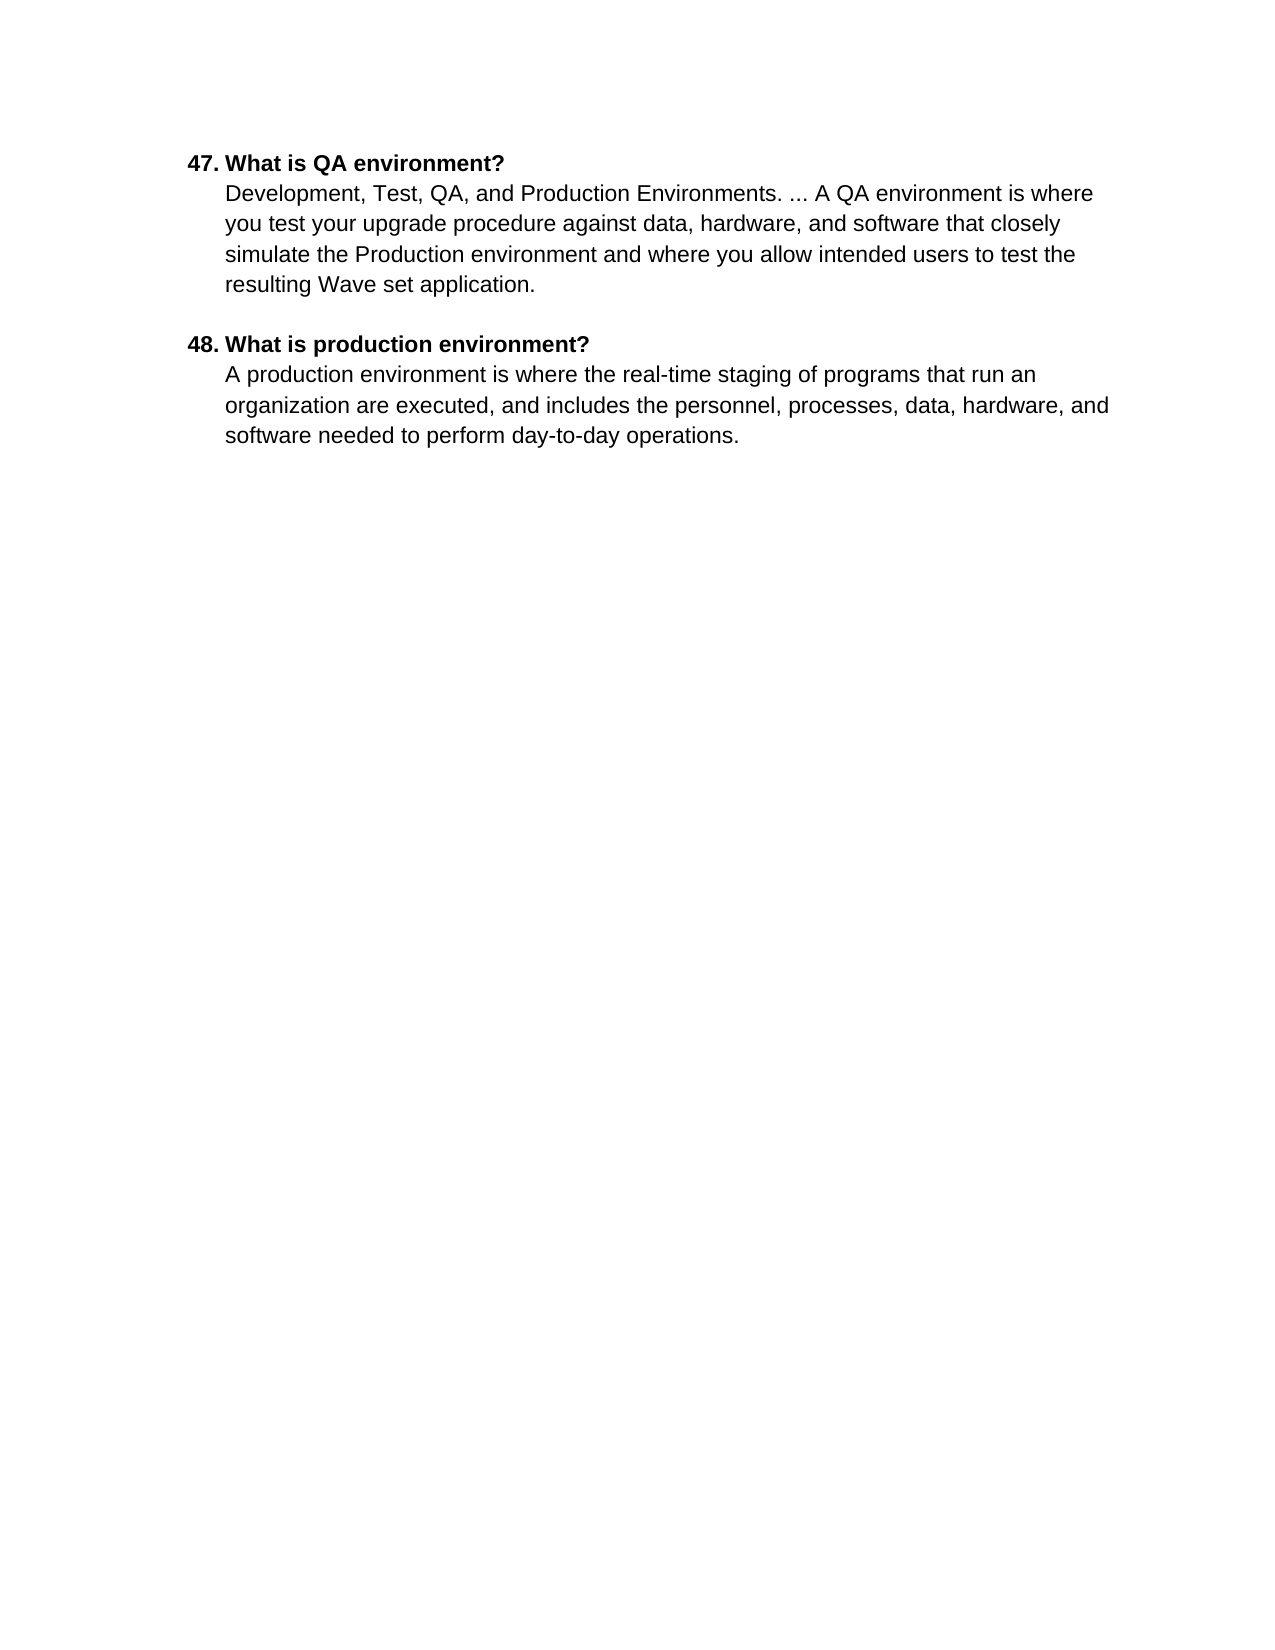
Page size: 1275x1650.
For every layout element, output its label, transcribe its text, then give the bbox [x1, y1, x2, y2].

list A production environment is where the real-time staging of programs that run an organization are executed, and includes the personnel, processes, data, hardware, and software needed to perform day-to-day operations. [225, 361, 1125, 448]
list What is QA environment? [187, 150, 1125, 176]
list Development, Test, QA, and Production Environments. ... A QA environment is where you test your upgrade procedure against data, hardware, and software that closely simulate the Production environment and where you allow intended users to test the resulting Wave set application. [225, 180, 1125, 297]
list What is production environment? [187, 331, 1125, 358]
